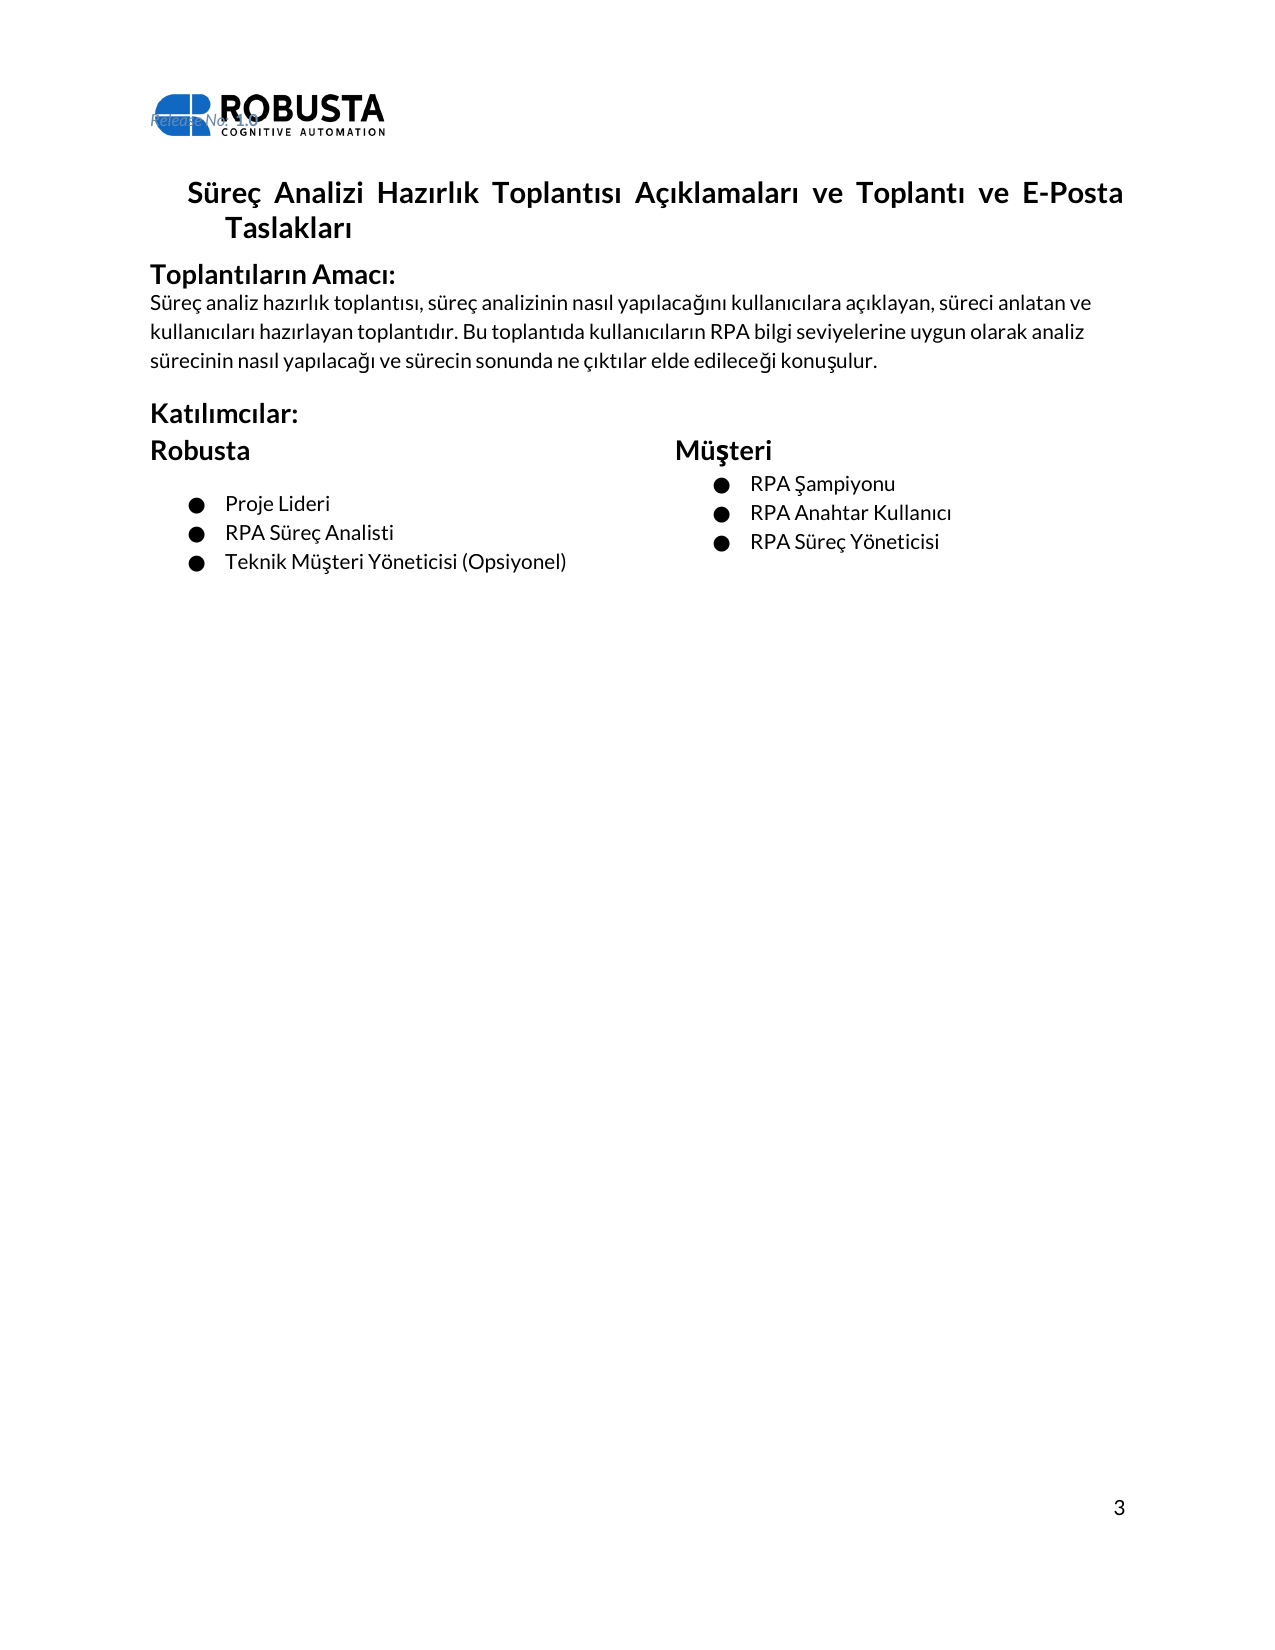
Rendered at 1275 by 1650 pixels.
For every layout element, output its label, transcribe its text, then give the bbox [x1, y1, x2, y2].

subtitle Katılımcılar: [150, 397, 1125, 429]
list RPA Şampiyonu [712, 471, 1125, 496]
subtitle Müşteri [675, 434, 1125, 466]
list Proje Lideri [187, 491, 600, 516]
list RPA Süreç Yöneticisi [712, 528, 1125, 553]
list Teknik Müşteri Yöneticisi (Opsiyonel) [187, 549, 600, 574]
text Süreç analiz hazırlık toplantısı, süreç analizinin nasıl yapılacağını kullanıcılara açıklayan, süreci anlatan ve kullanıcıları hazırlayan toplantıdır. Bu toplantıda kullanıcıların RPA bilgi seviyelerine uygun olarak analiz sürecinin nasıl yapılacağı ve sürecin sonunda ne çıktılar elde edileceği konuşulur. [150, 290, 1125, 372]
subtitle Toplantıların Amacı: [150, 257, 1125, 290]
list RPA Anahtar Kullanıcı [712, 500, 1125, 525]
picture [150, 84, 395, 145]
list RPA Süreç Analisti [187, 520, 600, 545]
subtitle Süreç Analizi Hazırlık Toplantısı Açıklamaları ve Toplantı ve E-Posta Taslakları [187, 175, 1125, 245]
subtitle Robusta [150, 434, 600, 466]
